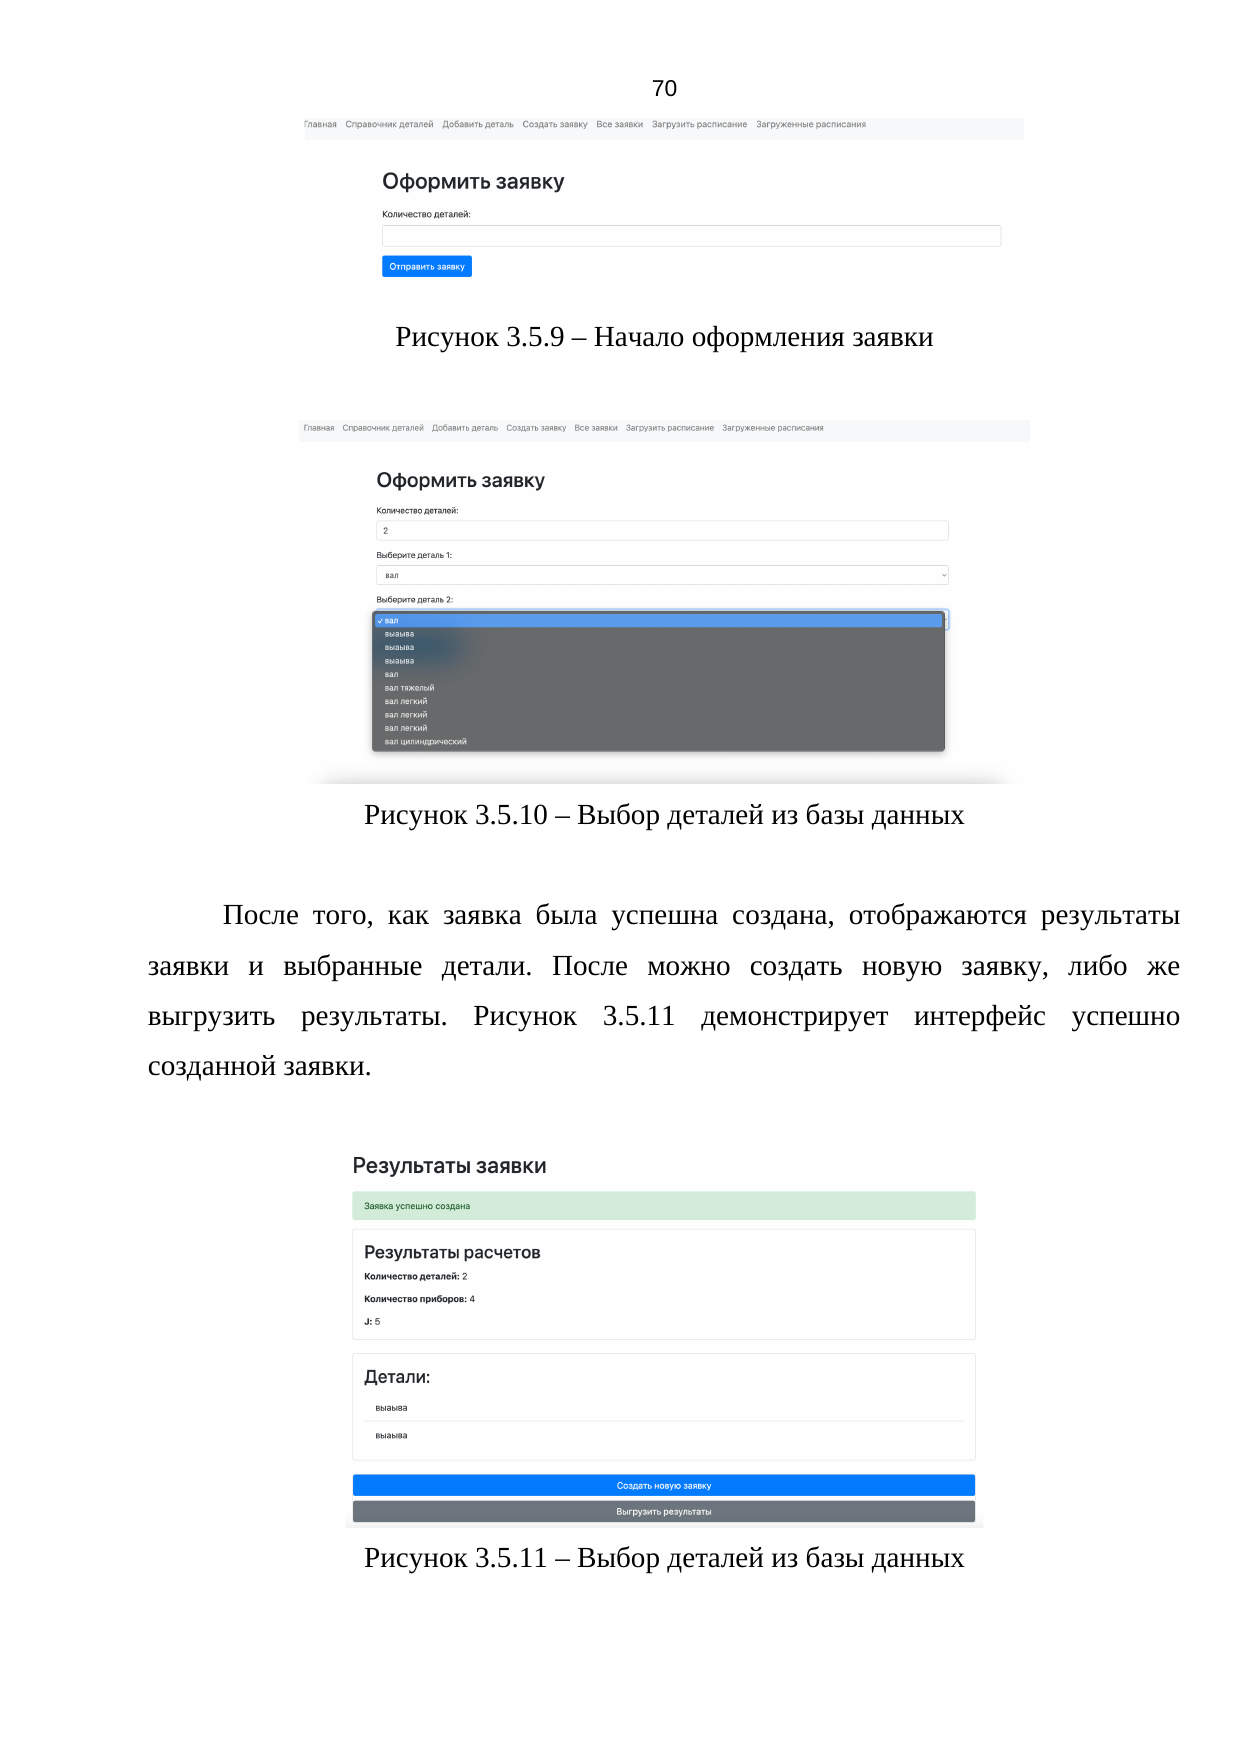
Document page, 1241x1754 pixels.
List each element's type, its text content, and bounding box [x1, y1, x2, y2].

text Рисунок 3.5.11 – Выбор деталей из базы данных [148, 1541, 1181, 1574]
picture [345, 1149, 984, 1528]
text Рисунок 3.5.9 – Начало оформления заявки [148, 319, 1181, 353]
picture [304, 118, 1025, 307]
picture [299, 420, 1030, 784]
text После того, как заявка была успешна создана, отображаются результаты заявки и выбранные детали. После можно создать новую заявку, либо же выгрузить результаты. Рисунок 3.5.11 демонстрирует интерфейс успешно созданной заявки. [148, 897, 1181, 1082]
text Рисунок 3.5.10 – Выбор деталей из базы данных [148, 797, 1181, 830]
